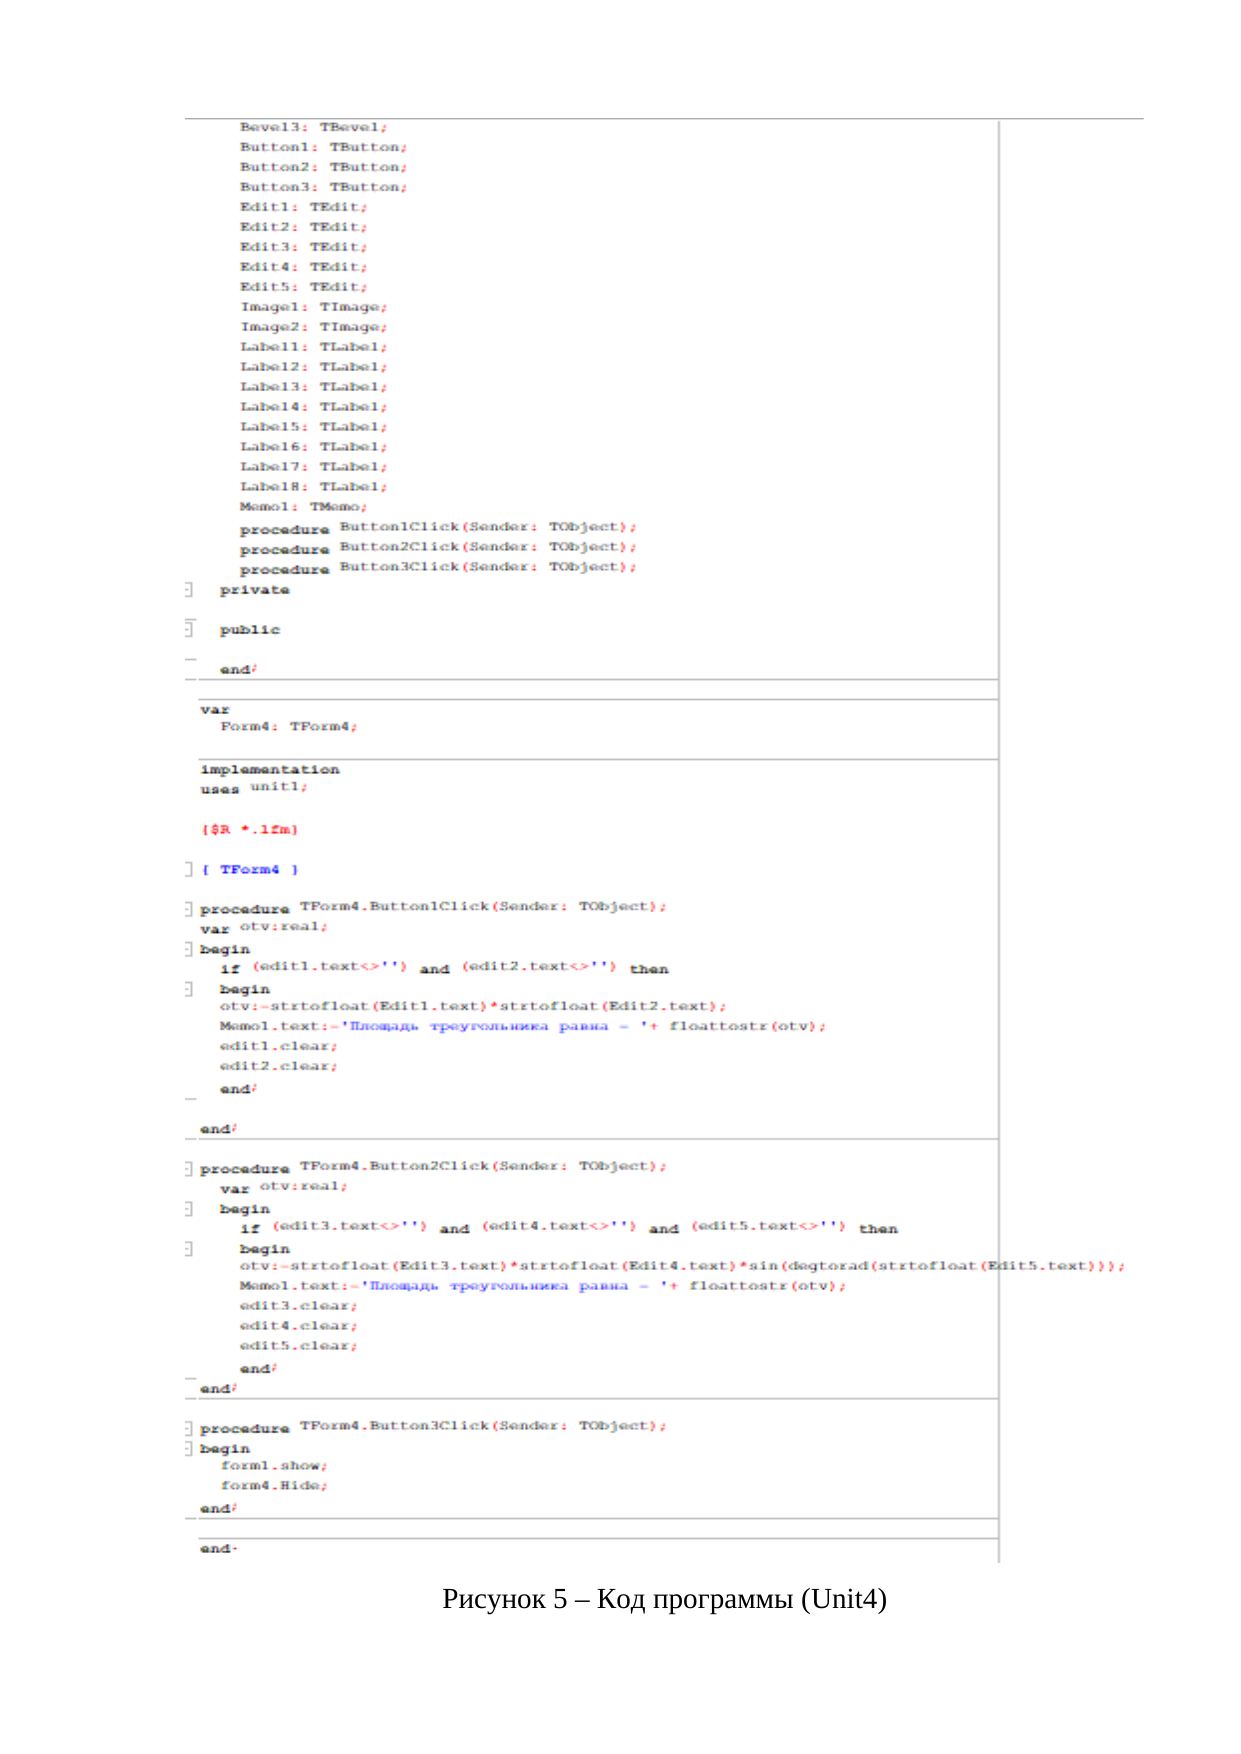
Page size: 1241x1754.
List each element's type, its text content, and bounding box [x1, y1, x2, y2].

picture [185, 118, 1144, 1563]
text Рисунок 5 – Код программы (Unit4) [177, 1581, 1152, 1614]
